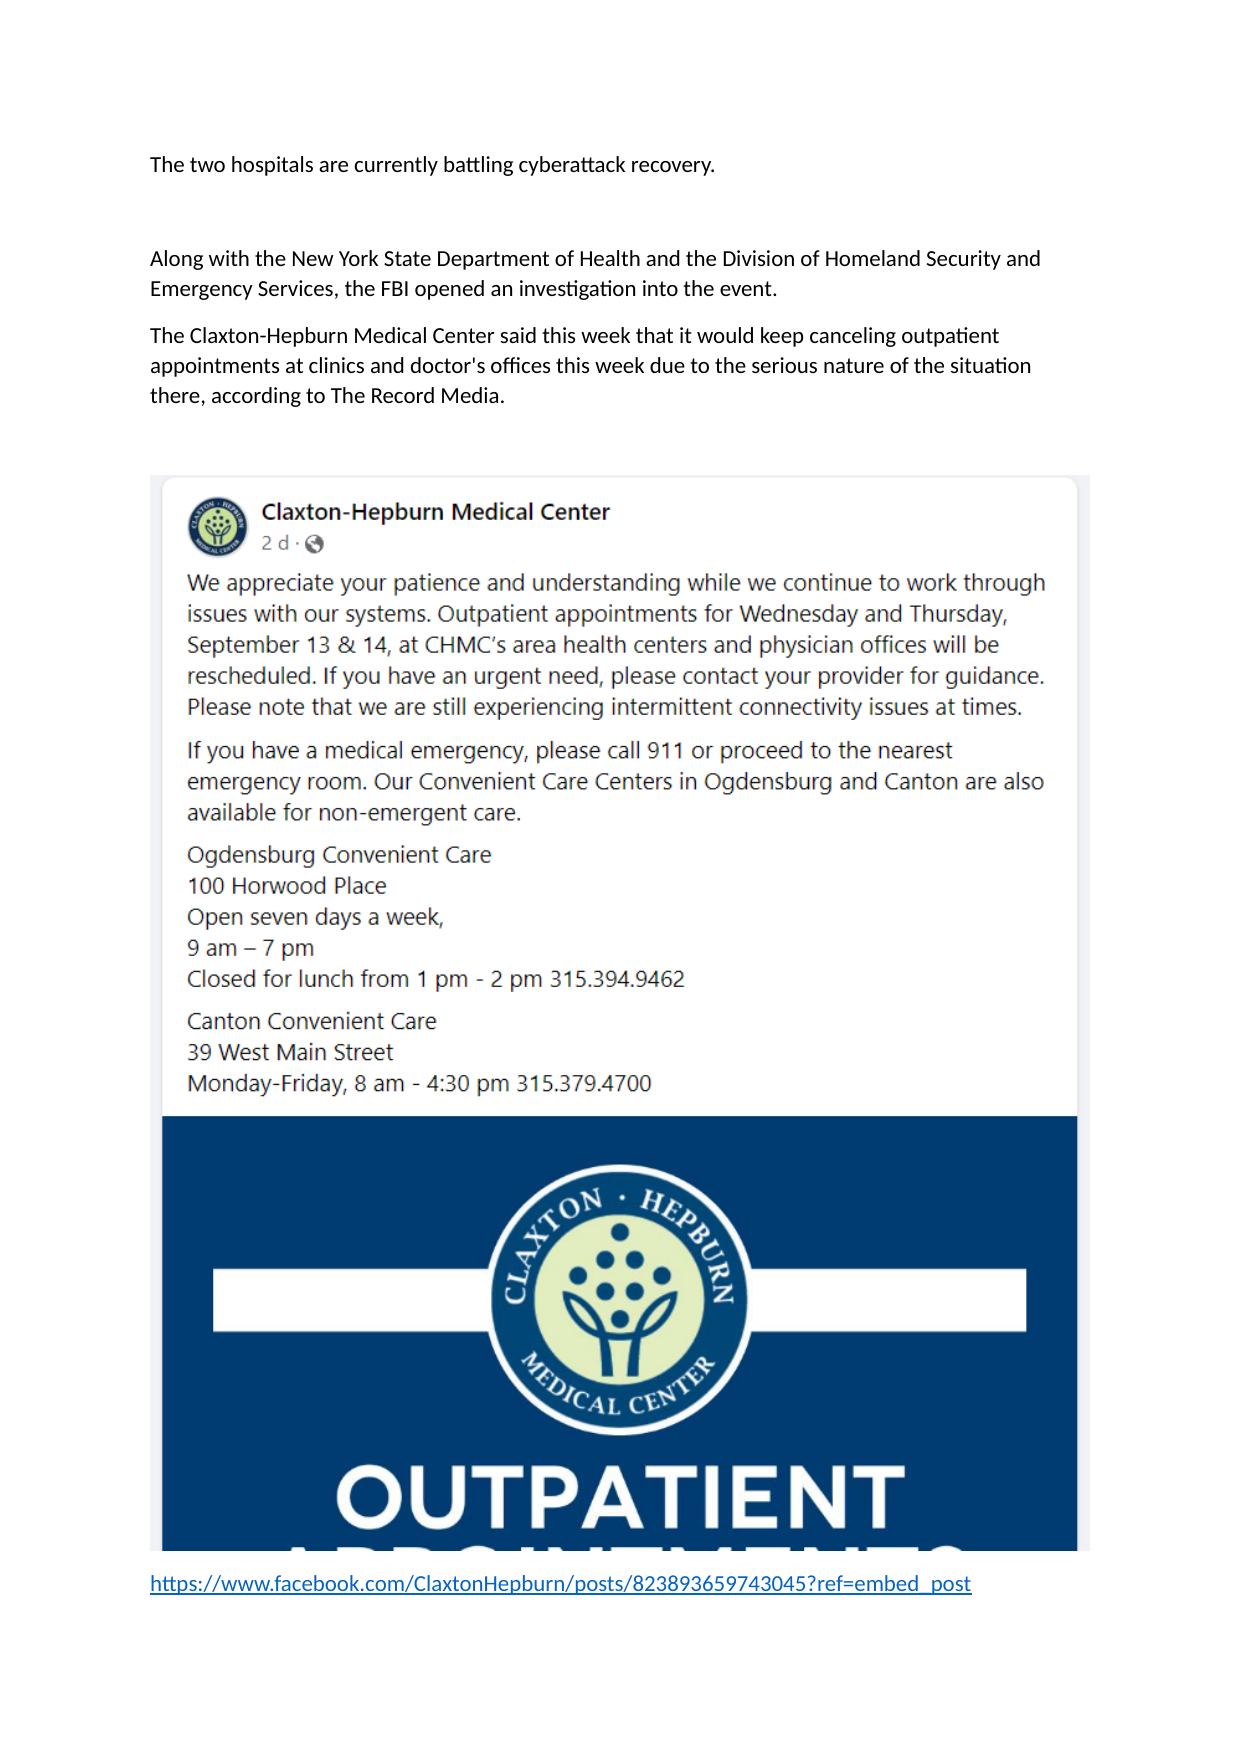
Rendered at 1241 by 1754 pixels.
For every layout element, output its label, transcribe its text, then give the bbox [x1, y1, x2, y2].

picture [150, 475, 1091, 1551]
text https://www.facebook.com/ClaxtonHepburn/posts/823893659743045?ref=embed_post [150, 1569, 1090, 1597]
text The two hospitals are currently battling cyberattack recovery. [150, 150, 1090, 178]
text Along with the New York State Department of Health and the Division of Homeland Security and Emergency Services, the FBI opened an investigation into the event. [150, 244, 1090, 302]
text The Claxton-Hepburn Medical Center said this week that it would keep canceling outpatient appointments at clinics and doctor's offices this week due to the serious nature of the situation there, according to The Record Media. [150, 321, 1090, 409]
